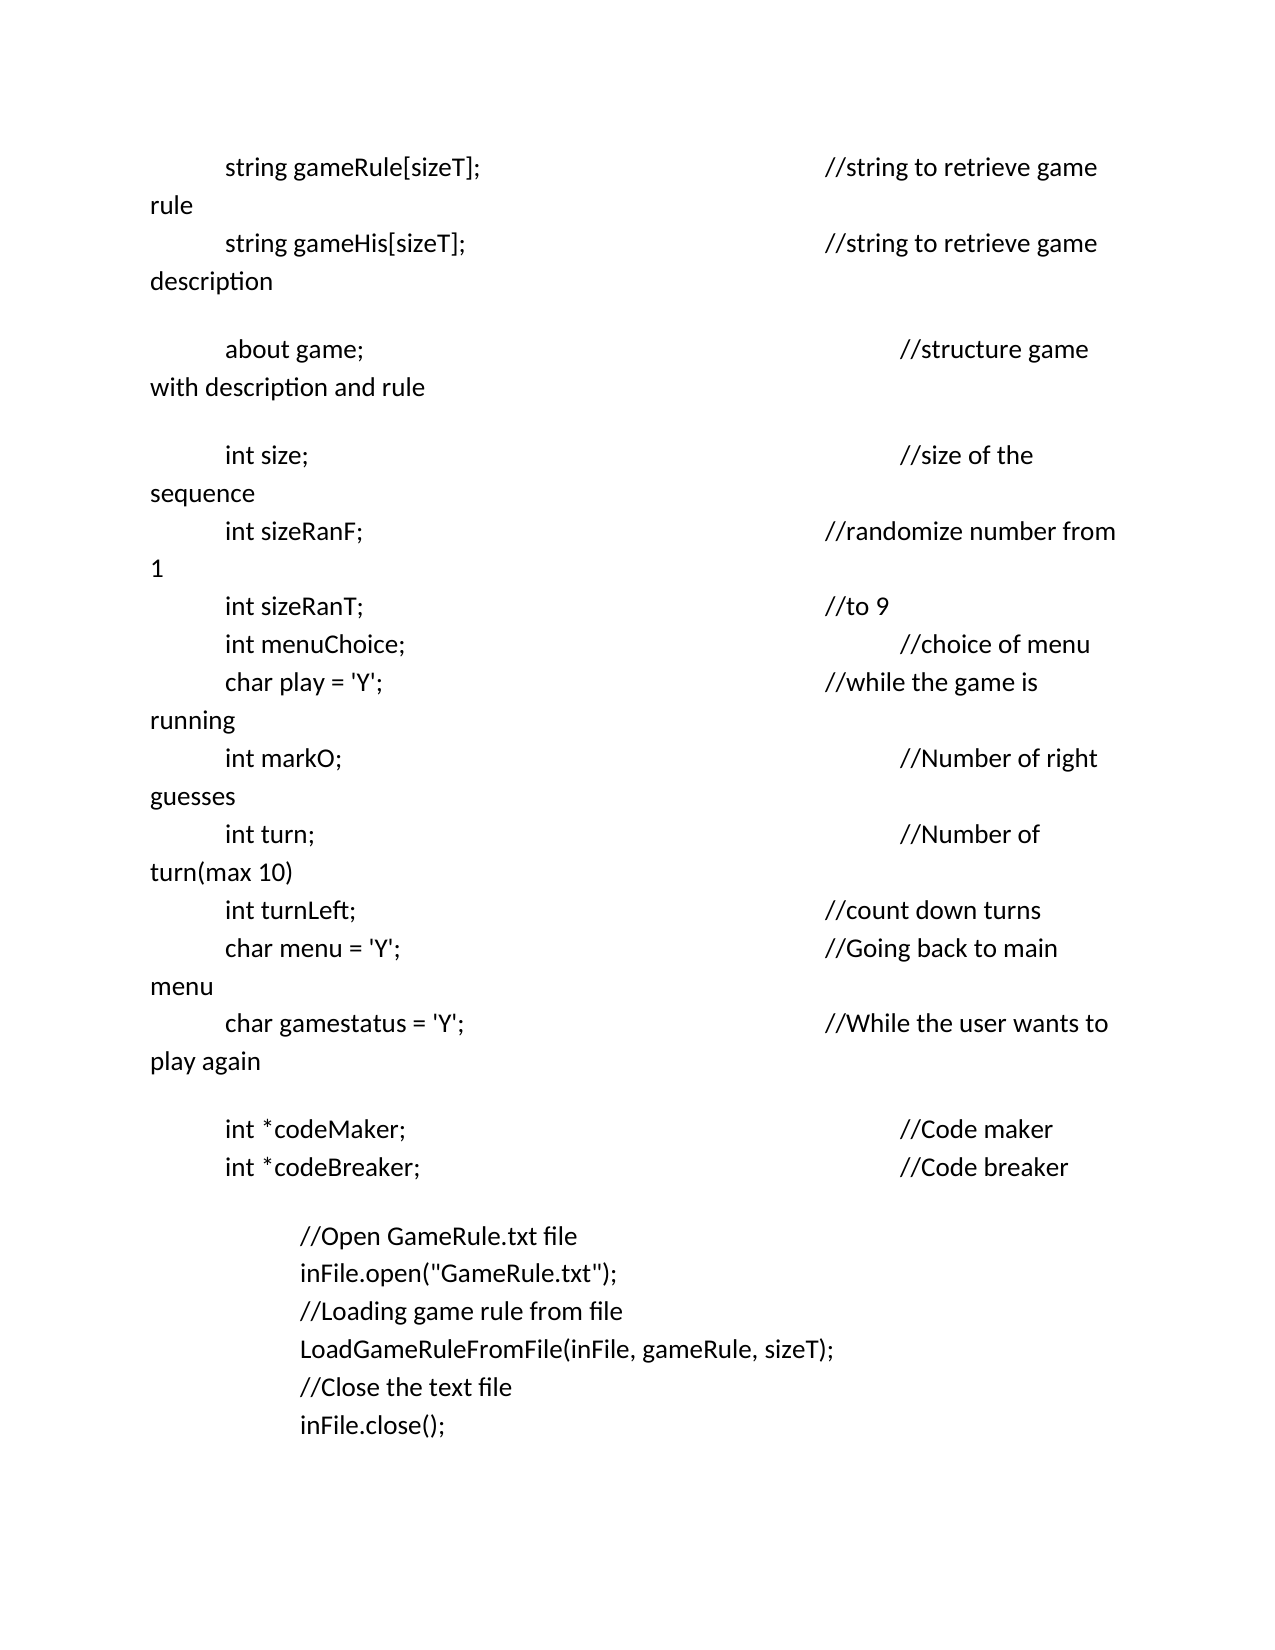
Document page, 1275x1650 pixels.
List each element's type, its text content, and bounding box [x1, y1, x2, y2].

text int turnLeft; //count down turns [150, 893, 1125, 926]
text int menuChoice; //choice of menu [150, 627, 1125, 661]
text //Open GameRule.txt file [150, 1219, 1125, 1252]
text //Close the text file [150, 1370, 1125, 1403]
text int turn; //Number of turn(max 10) [150, 817, 1125, 888]
text //Loading game rule from file [150, 1294, 1125, 1328]
text char menu = 'Y'; //Going back to main menu [150, 931, 1125, 1002]
text int markO; //Number of right guesses [150, 741, 1125, 812]
text char gamestatus = 'Y'; //While the user wants to play again [150, 1007, 1125, 1078]
text inFile.open("GameRule.txt"); [150, 1257, 1125, 1290]
text int *codeMaker; //Code maker [150, 1113, 1125, 1146]
text LoadGameRuleFromFile(inFile, gameRule, sizeT); [150, 1332, 1125, 1366]
text int sizeRanT; //to 9 [150, 589, 1125, 623]
text int *codeBreaker; //Code breaker [150, 1151, 1125, 1184]
text string gameRule[sizeT]; //string to retrieve game rule [150, 150, 1125, 221]
text char play = 'Y'; //while the game is running [150, 665, 1125, 736]
text string gameHis[sizeT]; //string to retrieve game description [150, 226, 1125, 297]
text about game; //structure game with description and rule [150, 332, 1125, 403]
text inFile.close(); [150, 1408, 1125, 1441]
text int size; //size of the sequence [150, 438, 1125, 509]
text int sizeRanF; //randomize number from 1 [150, 514, 1125, 585]
